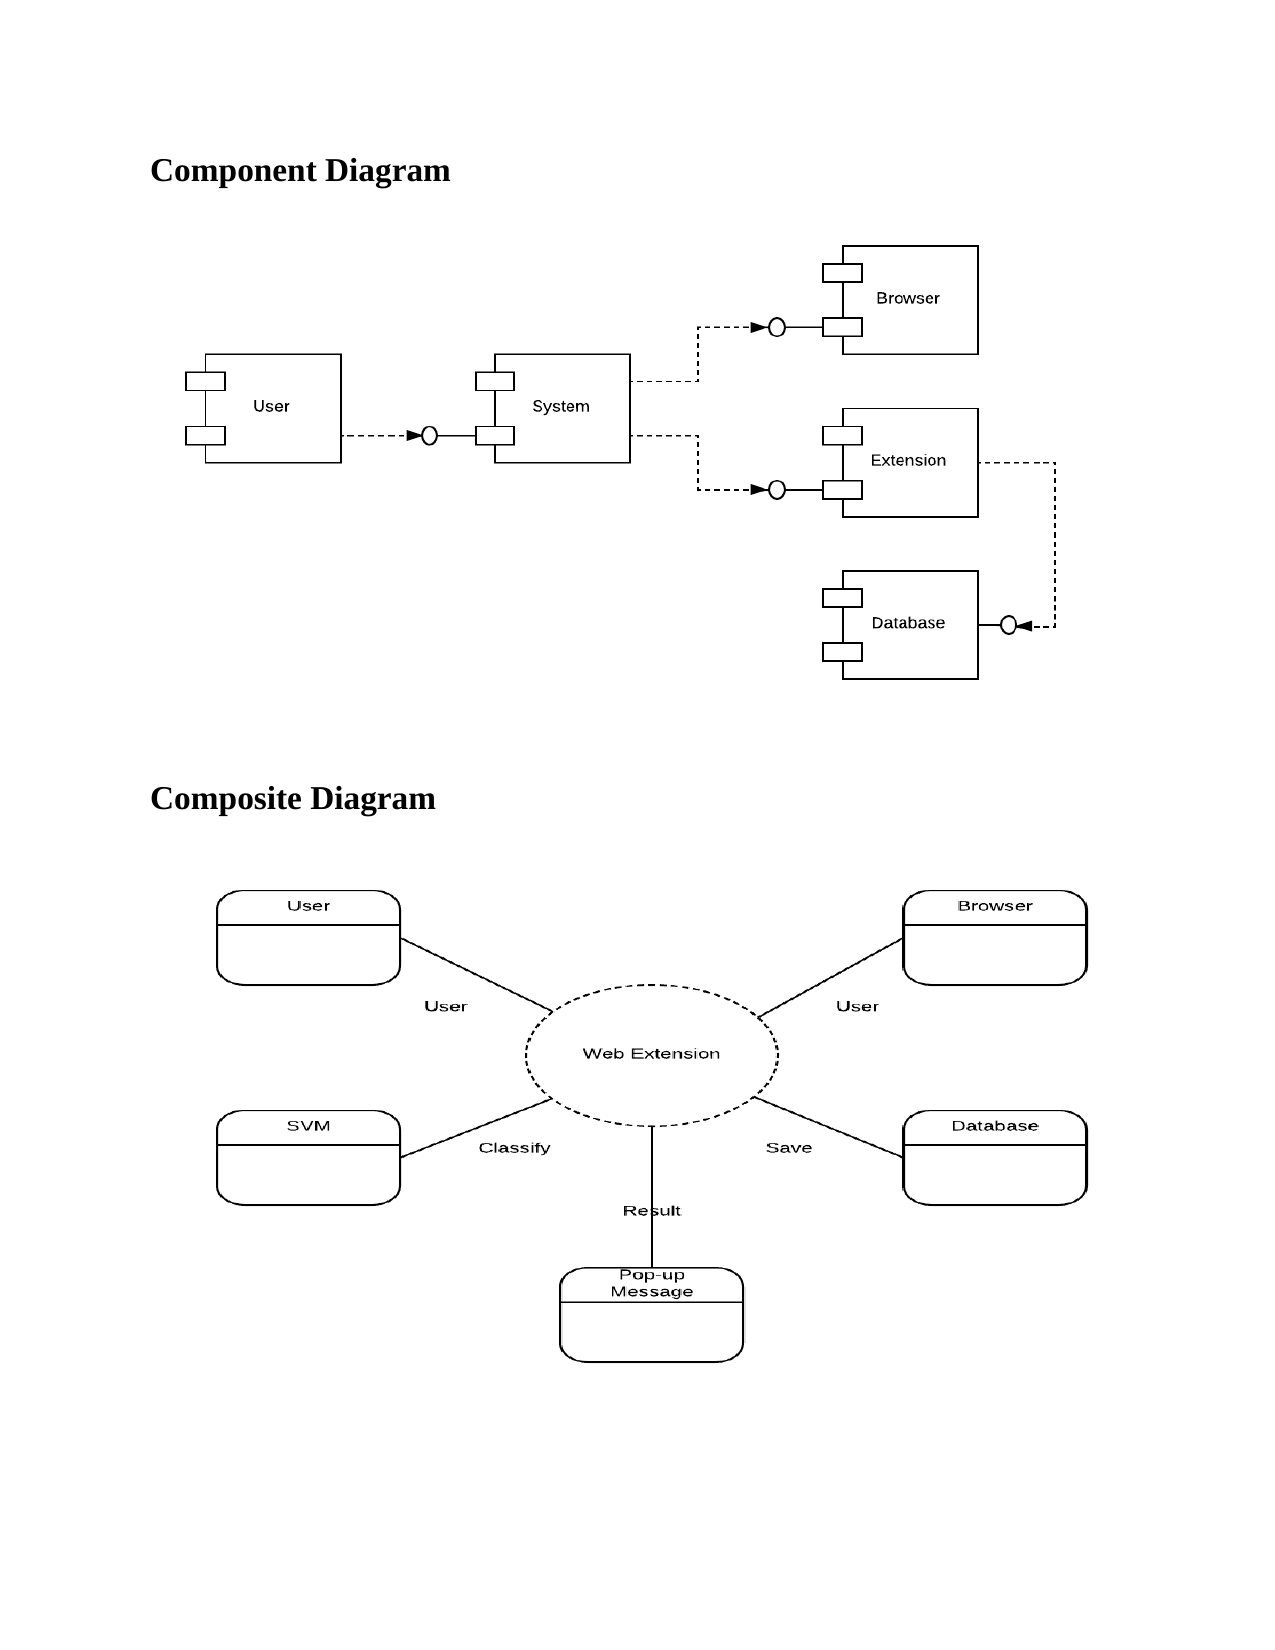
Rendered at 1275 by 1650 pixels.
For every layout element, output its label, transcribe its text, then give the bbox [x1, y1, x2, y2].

picture [150, 836, 1125, 1371]
text Composite Diagram [150, 778, 1125, 817]
picture [150, 208, 1125, 702]
text Component Diagram [150, 150, 1125, 188]
